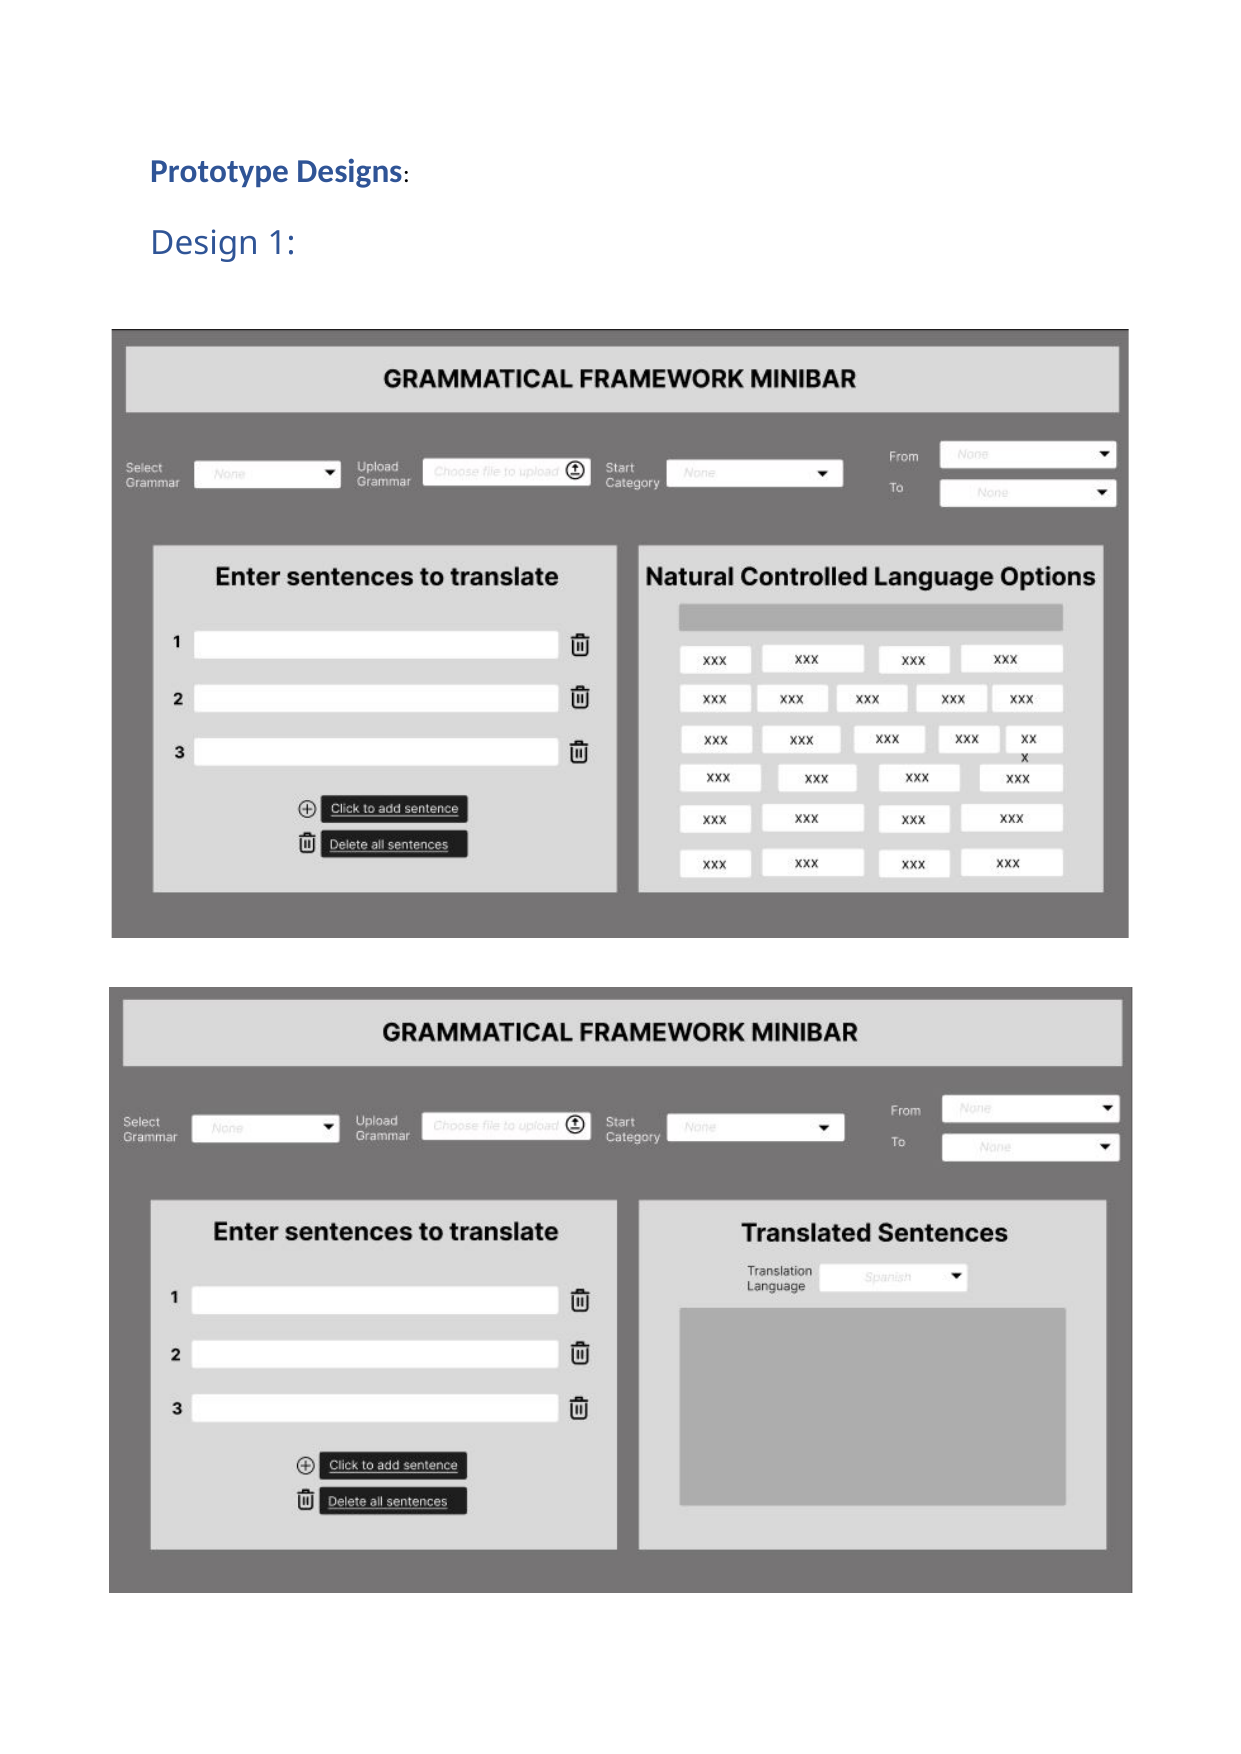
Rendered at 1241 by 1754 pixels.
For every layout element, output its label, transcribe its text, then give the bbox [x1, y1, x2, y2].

picture [111, 329, 1129, 938]
subtitle Design 1: [150, 219, 1090, 264]
picture [109, 987, 1133, 1593]
text Prototype Designs: [150, 150, 1090, 191]
